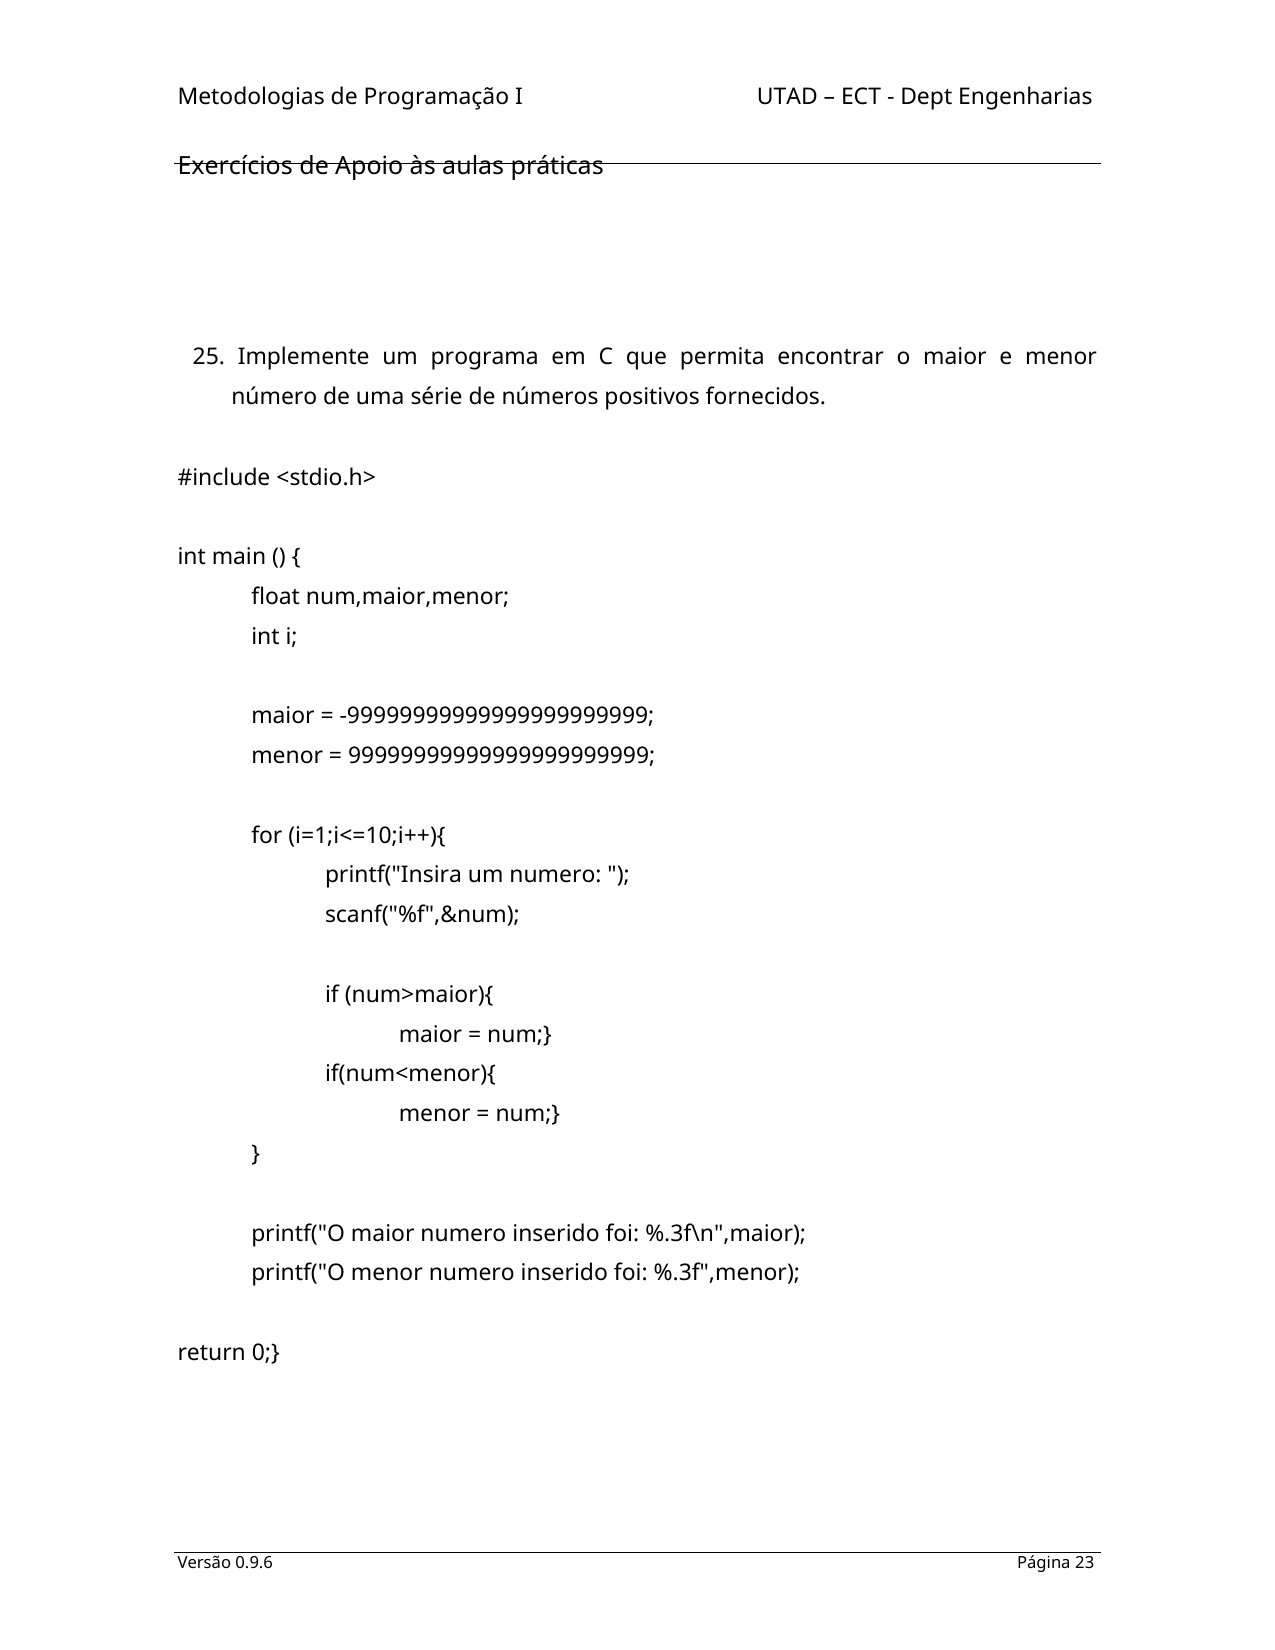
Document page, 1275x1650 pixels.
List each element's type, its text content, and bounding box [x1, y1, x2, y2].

text float num,maior,menor; [177, 580, 1098, 611]
text menor = num;} [177, 1097, 1098, 1128]
text printf("O maior numero inserido foi: %.3f\n",maior); [177, 1216, 1098, 1248]
text int i; [177, 619, 1098, 651]
text printf("O menor numero inserido foi: %.3f",menor); [177, 1256, 1098, 1287]
text maior = -99999999999999999999999; [177, 699, 1098, 730]
text if (num>maior){ [177, 978, 1098, 1009]
text for (i=1;i<=10;i++){ [177, 818, 1098, 850]
text #include <stdio.h> [177, 460, 1098, 492]
text int main () { [177, 540, 1098, 571]
text scanf("%f",&num); [177, 898, 1098, 929]
text } [177, 1137, 1098, 1168]
text 25. Implemente um programa em C que permita encontrar o maior e menor número de uma série de números positivos fornecidos. [192, 340, 1098, 411]
text return 0;} [177, 1336, 1098, 1367]
text maior = num;} [177, 1017, 1098, 1049]
text menor = 99999999999999999999999; [177, 739, 1098, 770]
text printf("Insira um numero: "); [177, 858, 1098, 889]
text if(num<menor){ [177, 1057, 1098, 1088]
